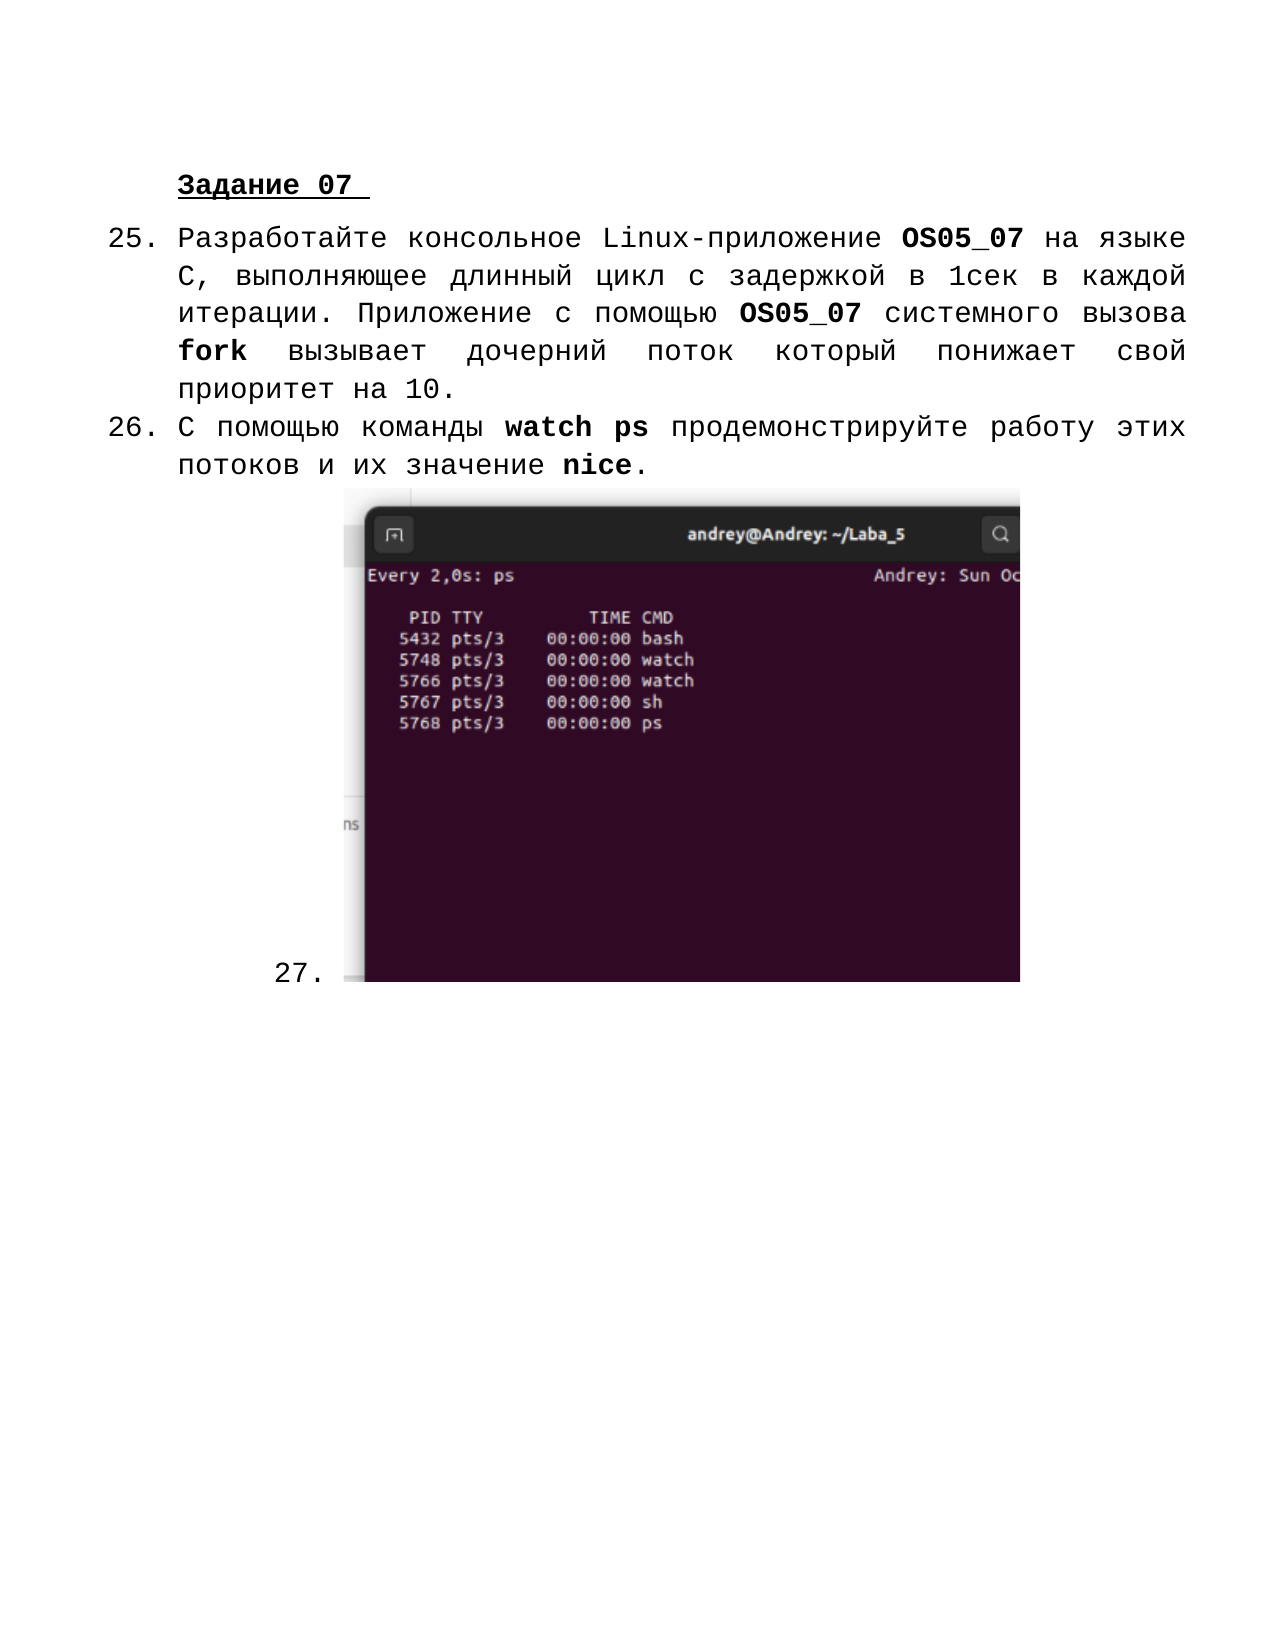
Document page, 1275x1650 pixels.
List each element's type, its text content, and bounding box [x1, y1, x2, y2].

text Задание 07 [177, 170, 1186, 203]
picture [343, 488, 1021, 982]
list Разработайте консольное Linux-приложение OS05_07 на языке С, выполняющее длинный цикл с задержкой в 1сек в каждой итерации. Приложение с помощью OS05_07 системного вызова fork вызывает дочерний поток который понижает свой приоритет на 10. [177, 223, 1186, 407]
list С помощью команды watch ps продемонстрируйте работу этих потоков и их значение nice. [177, 412, 1186, 483]
